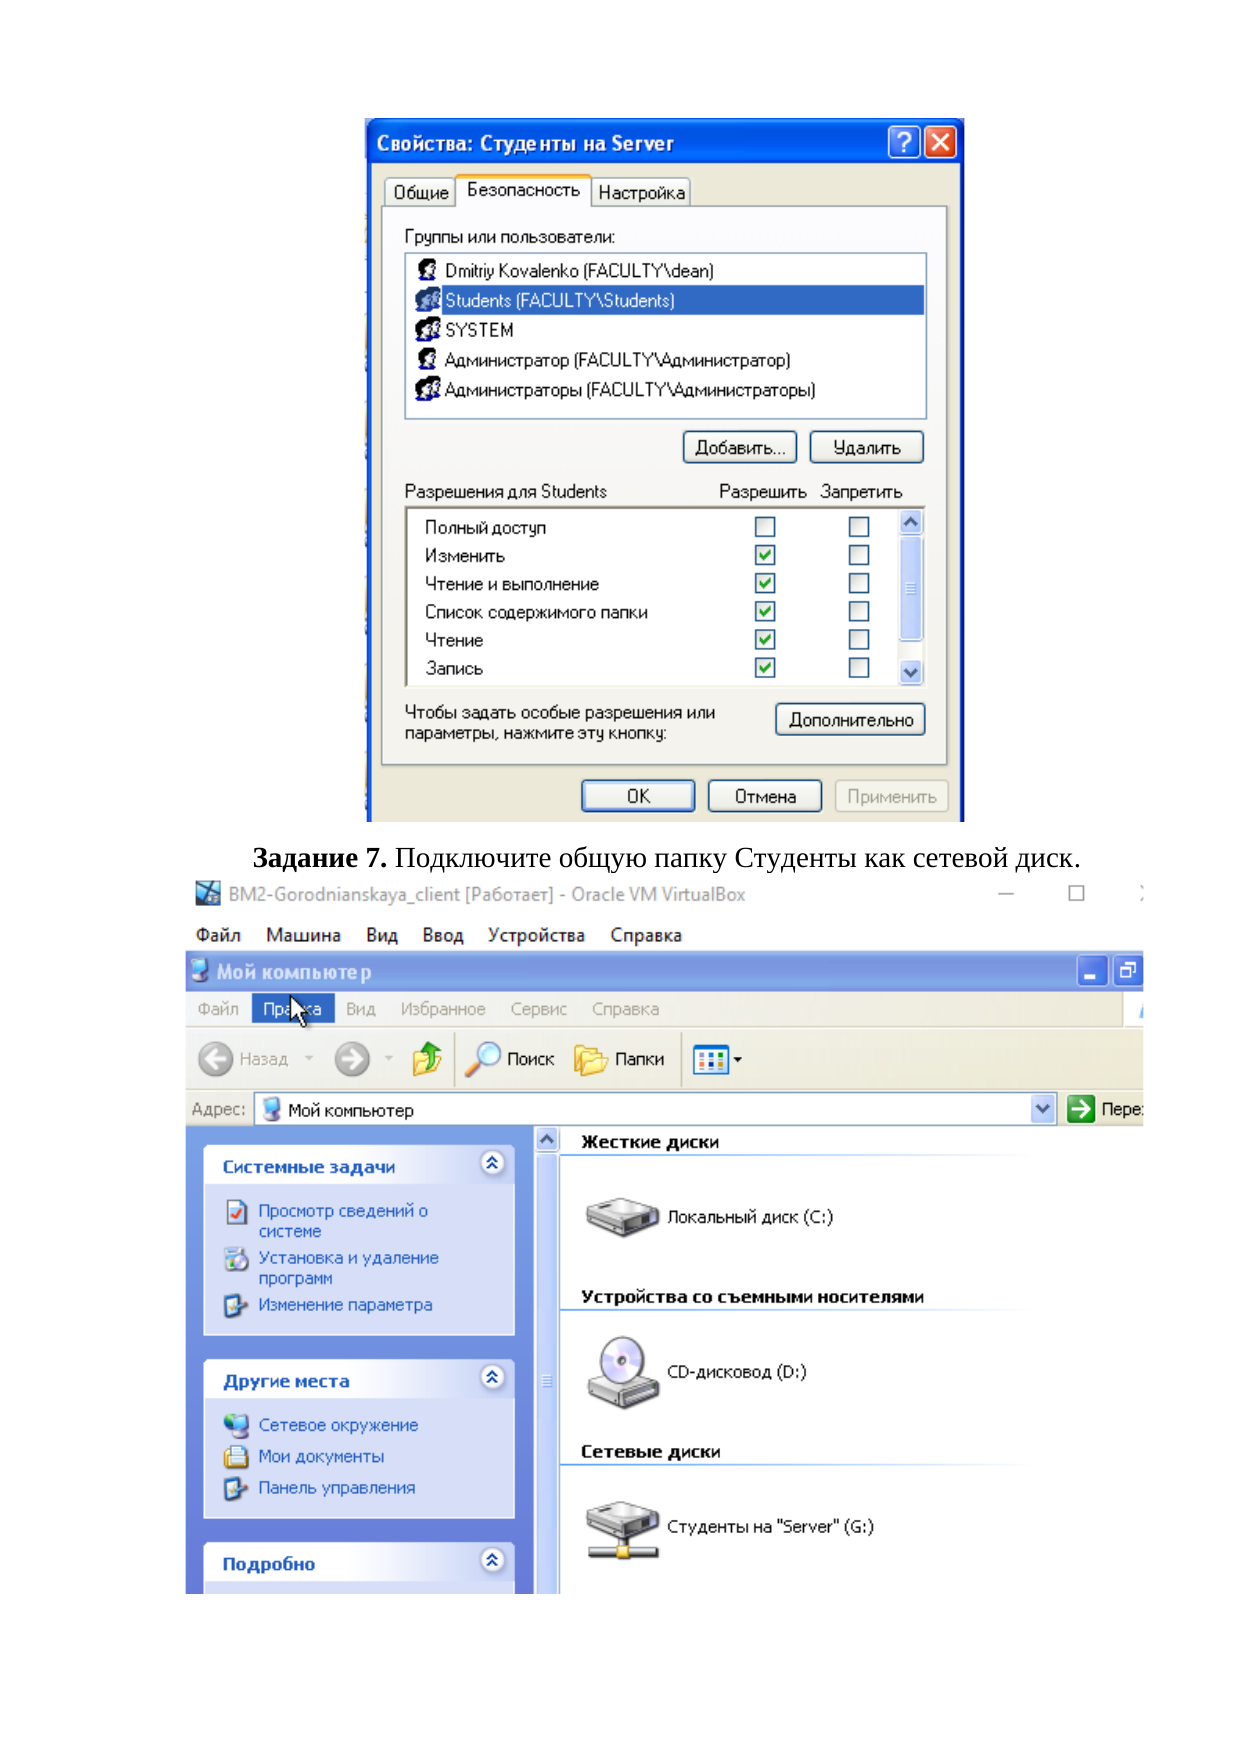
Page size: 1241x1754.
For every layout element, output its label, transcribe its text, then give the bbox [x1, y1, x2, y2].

text Задание 7. Подключите общую папку Студенты как сетевой диск. [177, 840, 1152, 874]
picture [364, 118, 965, 822]
picture [185, 873, 1144, 1594]
